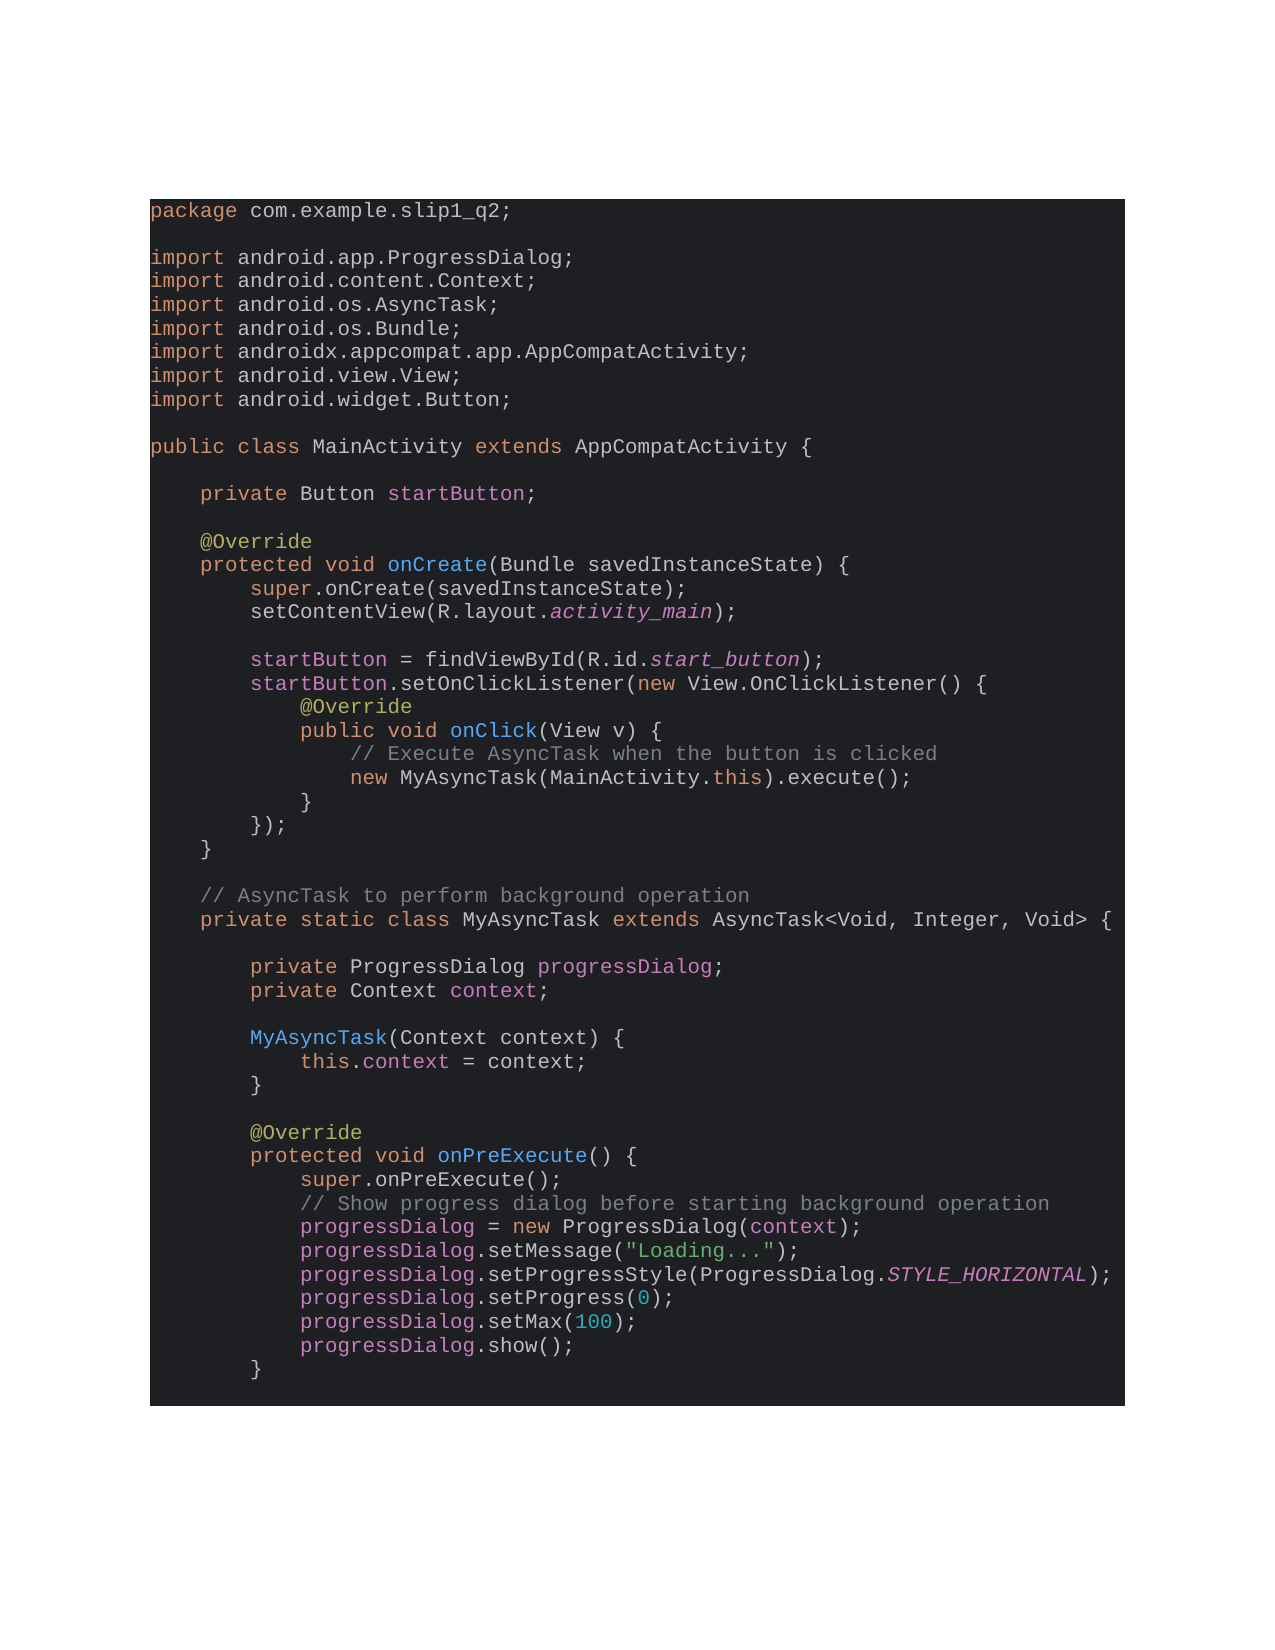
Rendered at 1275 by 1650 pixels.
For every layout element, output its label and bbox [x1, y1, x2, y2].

text [150, 199, 1125, 1406]
